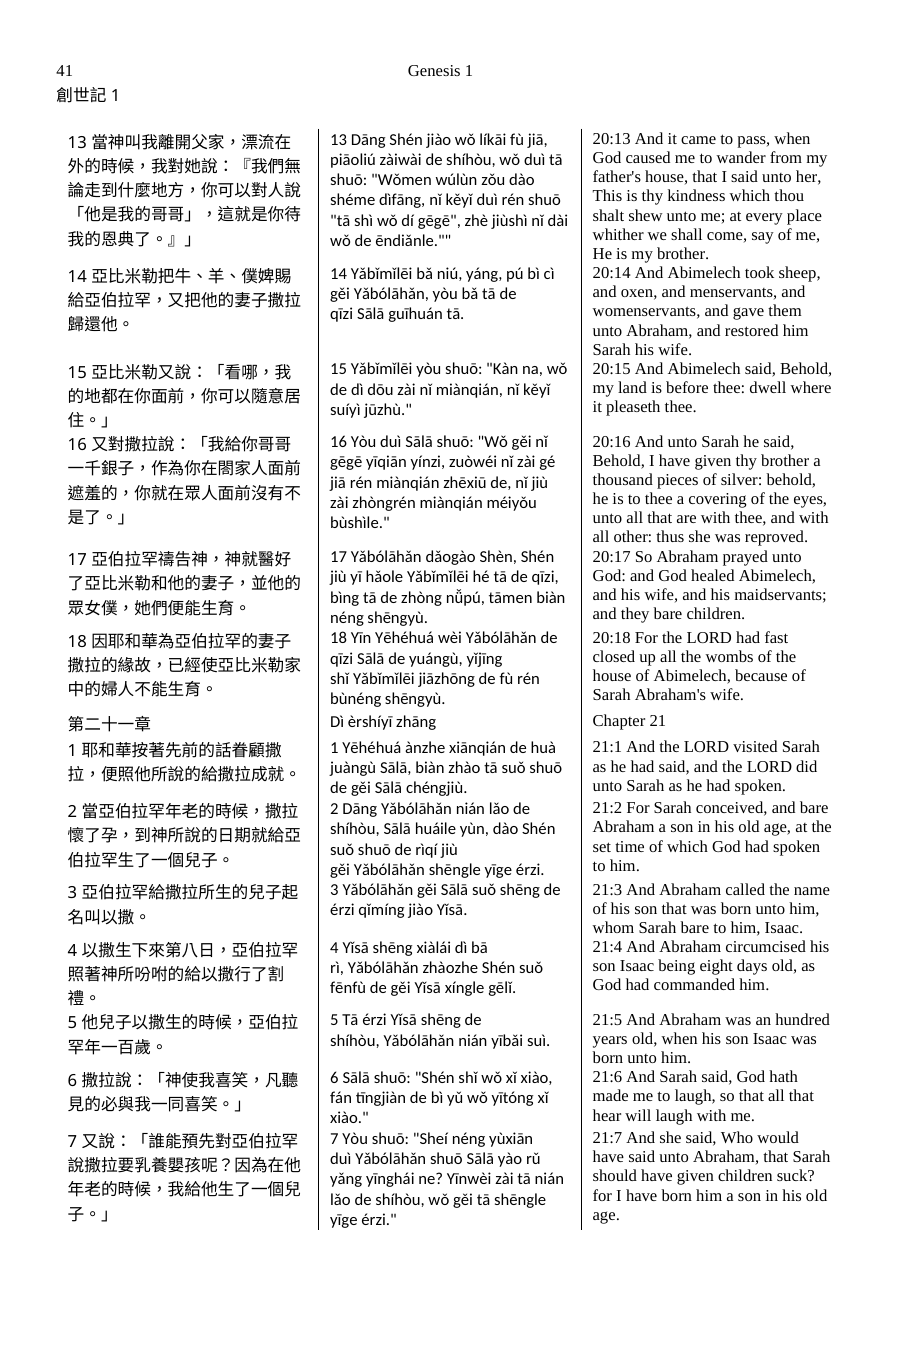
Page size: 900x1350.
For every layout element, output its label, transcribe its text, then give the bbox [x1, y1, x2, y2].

table_cell 13 Dāng Shén jiào wǒ líkāi fù jiā, piāoliú zàiwài de shíhòu, wǒ duì tā shuō: "Wǒmen wúlùn zǒu dào shéme dìfāng, nǐ kěyǐ duì rén shuō "tā shì wǒ dí gēgē", zhè jiùshì nǐ dài wǒ de ēndiǎnle."" [319, 129, 581, 263]
table_cell 6 Sālā shuō: "Shén shǐ wǒ xǐ xiào, fán tīngjiàn de bì yǔ wǒ yītóng xǐ xiào." [319, 1067, 581, 1128]
table_cell 20:13 And it came to pass, when God caused me to wander from my father's house, that I said unto her, This is thy kindness which thou shalt shew unto me; at every place whither we shall come, say of me, He is my brother. [582, 129, 844, 263]
table_cell 4 以撒生下來第八日，亞伯拉罕照著神所吩咐的給以撒行了割禮。 [56, 937, 318, 1009]
table_cell 21:3 And Abraham called the name of his son that was born unto him, whom Sarah bare to him, Isaac. [582, 879, 844, 937]
table_cell 20:16 And unto Sarah he said, Behold, I have given thy brother a thousand pieces of silver: behold, he is to thee a covering of the eyes, unto all that are with thee, and with all other: thus she was reproved. [582, 431, 844, 546]
table_cell 15 亞比米勒又說：「看哪，我的地都在你面前，你可以隨意居住。」 [56, 359, 318, 431]
table_cell 1 耶和華按著先前的話眷顧撒拉，便照他所說的給撒拉成就。 [56, 737, 318, 798]
table_cell 20:18 For the LORD had fast closed up all the wombs of the house of Abimelech, because of Sarah Abraham's wife. [582, 628, 844, 709]
table_cell 2 Dāng Yǎbólāhǎn nián lǎo de shíhòu, Sālā huáile yùn, dào Shén suǒ shuō de rìqí jiù gěi Yǎbólāhǎn shēngle yīge érzi. [319, 798, 581, 879]
table_cell 18 Yīn Yēhéhuá wèi Yǎbólāhǎn de qīzi Sālā de yuángù, yǐjīng shǐ Yǎbǐmǐlēi jiāzhōng de fù rén bùnéng shēngyù. [319, 628, 581, 709]
table_cell 15 Yǎbǐmǐlēi yòu shuō: "Kàn na, wǒ de dì dōu zài nǐ miànqián, nǐ kěyǐ suíyì jūzhù." [319, 359, 581, 431]
table_cell 21:1 And the LORD visited Sarah as he had said, and the LORD did unto Sarah as he had spoken. [582, 737, 844, 798]
table_cell Chapter 21 [582, 711, 844, 735]
table_cell 13 當神叫我離開父家，漂流在外的時候，我對她說：『我們無論走到什麼地方，你可以對人說「他是我的哥哥」，這就是你待我的恩典了。』」 [56, 129, 318, 263]
table_cell 7 Yòu shuō: "Sheí néng yùxiān duì Yǎbólāhǎn shuō Sālā yào rǔ yǎng yīnghái ne? Yīnwèi zài tā nián lǎo de shíhòu, wǒ gěi tā shēngle yīge érzi." [319, 1128, 581, 1229]
table_cell 16 Yòu duì Sālā shuō: "Wǒ gěi nǐ gēgē yīqiān yínzi, zuòwéi nǐ zài gé jiā rén miànqián zhēxiū de, nǐ jiù zài zhòngrén miànqián méiyǒu bùshìle." [319, 431, 581, 546]
table_cell 4 Yǐsā shēng xiàlái dì bā rì, Yǎbólāhǎn zhàozhe Shén suǒ fēnfù de gěi Yǐsā xíngle gēlǐ. [319, 937, 581, 1009]
table_cell 2 當亞伯拉罕年老的時候，撒拉懷了孕，到神所說的日期就給亞伯拉罕生了一個兒子。 [56, 798, 318, 879]
table_cell 20:17 So Abraham prayed unto God: and God healed Abimelech, and his wife, and his maidservants; and they bare children. [582, 546, 844, 628]
table_cell 17 亞伯拉罕禱告神，神就醫好了亞比米勒和他的妻子，並他的眾女僕，她們便能生育。 [56, 546, 318, 628]
table_cell 14 Yǎbǐmǐlēi bǎ niú, yáng, pú bì cì gěi Yǎbólāhǎn, yòu bǎ tā de qīzi Sālā guīhuán tā. [319, 263, 581, 359]
table_cell Dì èrshíyī zhāng [319, 711, 581, 735]
table_cell 3 亞伯拉罕給撒拉所生的兒子起名叫以撒。 [56, 879, 318, 937]
table_cell 16 又對撒拉說：「我給你哥哥一千銀子，作為你在閤家人面前遮羞的，你就在眾人面前沒有不是了。」 [56, 431, 318, 546]
table_cell 5 他兒子以撒生的時候，亞伯拉罕年一百歲。 [56, 1010, 318, 1067]
table_cell 21:7 And she said, Who would have said unto Abraham, that Sarah should have given children suck? for I have born him a son in his old age. [582, 1128, 844, 1229]
table_cell 21:6 And Sarah said, God hath made me to laugh, so that all that hear will laugh with me. [582, 1067, 844, 1128]
table_cell 17 Yǎbólāhǎn dǎogào Shèn, Shén jiù yī hǎole Yǎbǐmǐlēi hé tā de qīzi, bìng tā de zhòng nǚpú, tāmen biàn néng shēngyù. [319, 546, 581, 628]
table_cell 7 又說：「誰能預先對亞伯拉罕說撒拉要乳養嬰孩呢？因為在他年老的時候，我給他生了一個兒子。」 [56, 1128, 318, 1229]
table_cell 5 Tā érzi Yǐsā shēng de shíhòu, Yǎbólāhǎn nián yībǎi suì. [319, 1010, 581, 1067]
table_cell 18 因耶和華為亞伯拉罕的妻子撒拉的緣故，已經使亞比米勒家中的婦人不能生育。 [56, 628, 318, 709]
table_cell 第二十一章 [56, 711, 318, 735]
table_cell 21:4 And Abraham circumcised his son Isaac being eight days old, as God had commanded him. [582, 937, 844, 1009]
table_cell 21:2 For Sarah conceived, and bare Abraham a son in his old age, at the set time of which God had spoken to him. [582, 798, 844, 879]
table_cell 14 亞比米勒把牛、羊、僕婢賜給亞伯拉罕，又把他的妻子撒拉歸還他。 [56, 263, 318, 359]
table_cell 20:15 And Abimelech said, Behold, my land is before thee: dwell where it pleaseth thee. [582, 359, 844, 431]
table_cell 6 撒拉說：「神使我喜笑，凡聽見的必與我一同喜笑。」 [56, 1067, 318, 1128]
table_cell 20:14 And Abimelech took sheep, and oxen, and menservants, and womenservants, and gave them unto Abraham, and restored him Sarah his wife. [582, 263, 844, 359]
table_cell 3 Yǎbólāhǎn gěi Sālā suǒ shēng de érzi qǐmíng jiào Yǐsā. [319, 879, 581, 937]
table_cell 21:5 And Abraham was an hundred years old, when his son Isaac was born unto him. [582, 1010, 844, 1067]
table_cell 1 Yēhéhuá ànzhe xiānqián de huà juàngù Sālā, biàn zhào tā suǒ shuō de gěi Sālā chéngjiù. [319, 737, 581, 798]
